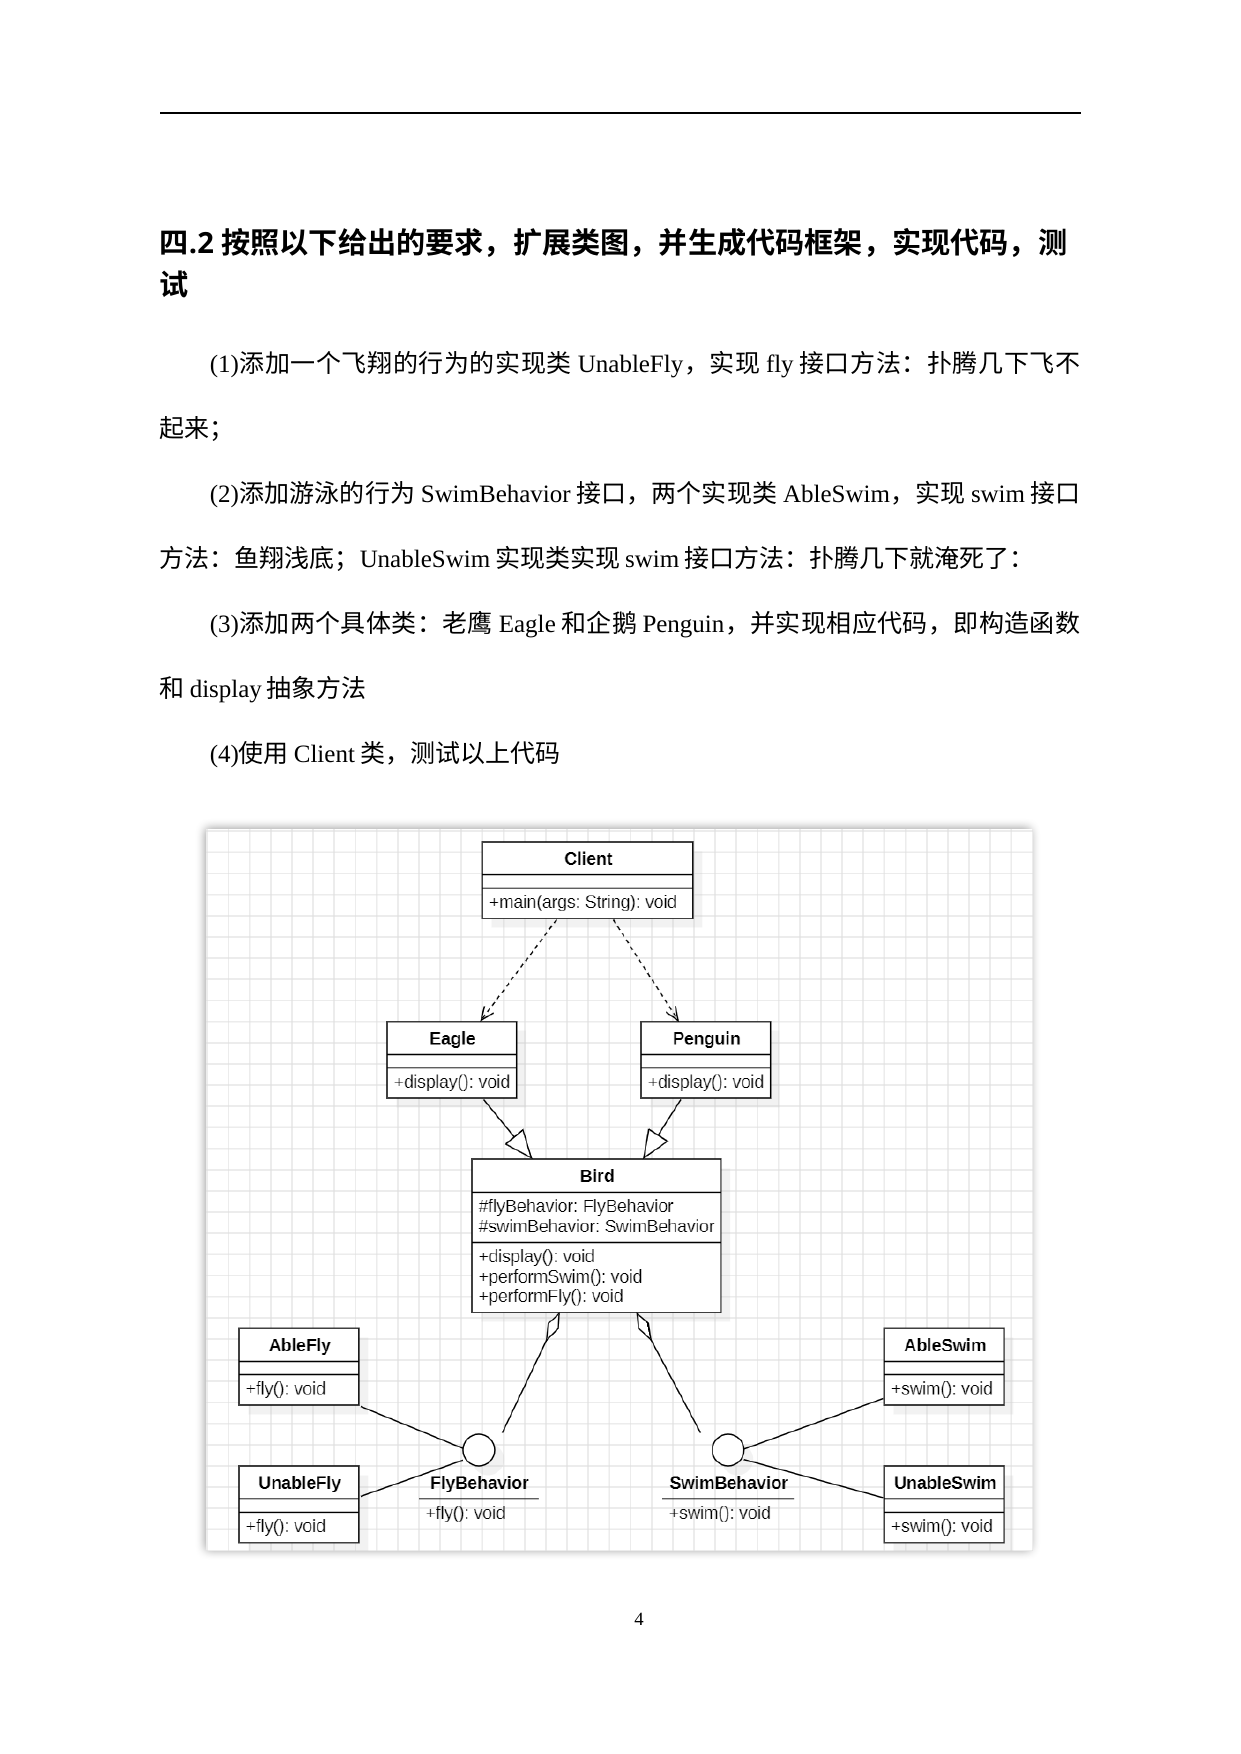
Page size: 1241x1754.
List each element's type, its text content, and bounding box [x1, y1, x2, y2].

text (2)添加游泳的行为SwimBehavior接口，两个实现类AbleSwim，实现swim接口方法：鱼翔浅底；UnableSwim实现类实现swim接口方法：扑腾几下就淹死了： [159, 459, 1081, 589]
subtitle 按照以下给出的要求，扩展类图，并生成代码框架，实现代码，测试 [159, 219, 1081, 304]
text (1)添加一个飞翔的行为的实现类UnableFly，实现fly接口方法：扑腾几下飞不起来； [159, 329, 1081, 459]
text (4)使用Client类，测试以上代码 [159, 719, 1081, 784]
picture [206, 829, 1033, 1551]
text (3)添加两个具体类：老鹰Eagle和企鹅Penguin，并实现相应代码，即构造函数和display抽象方法 [159, 589, 1081, 719]
